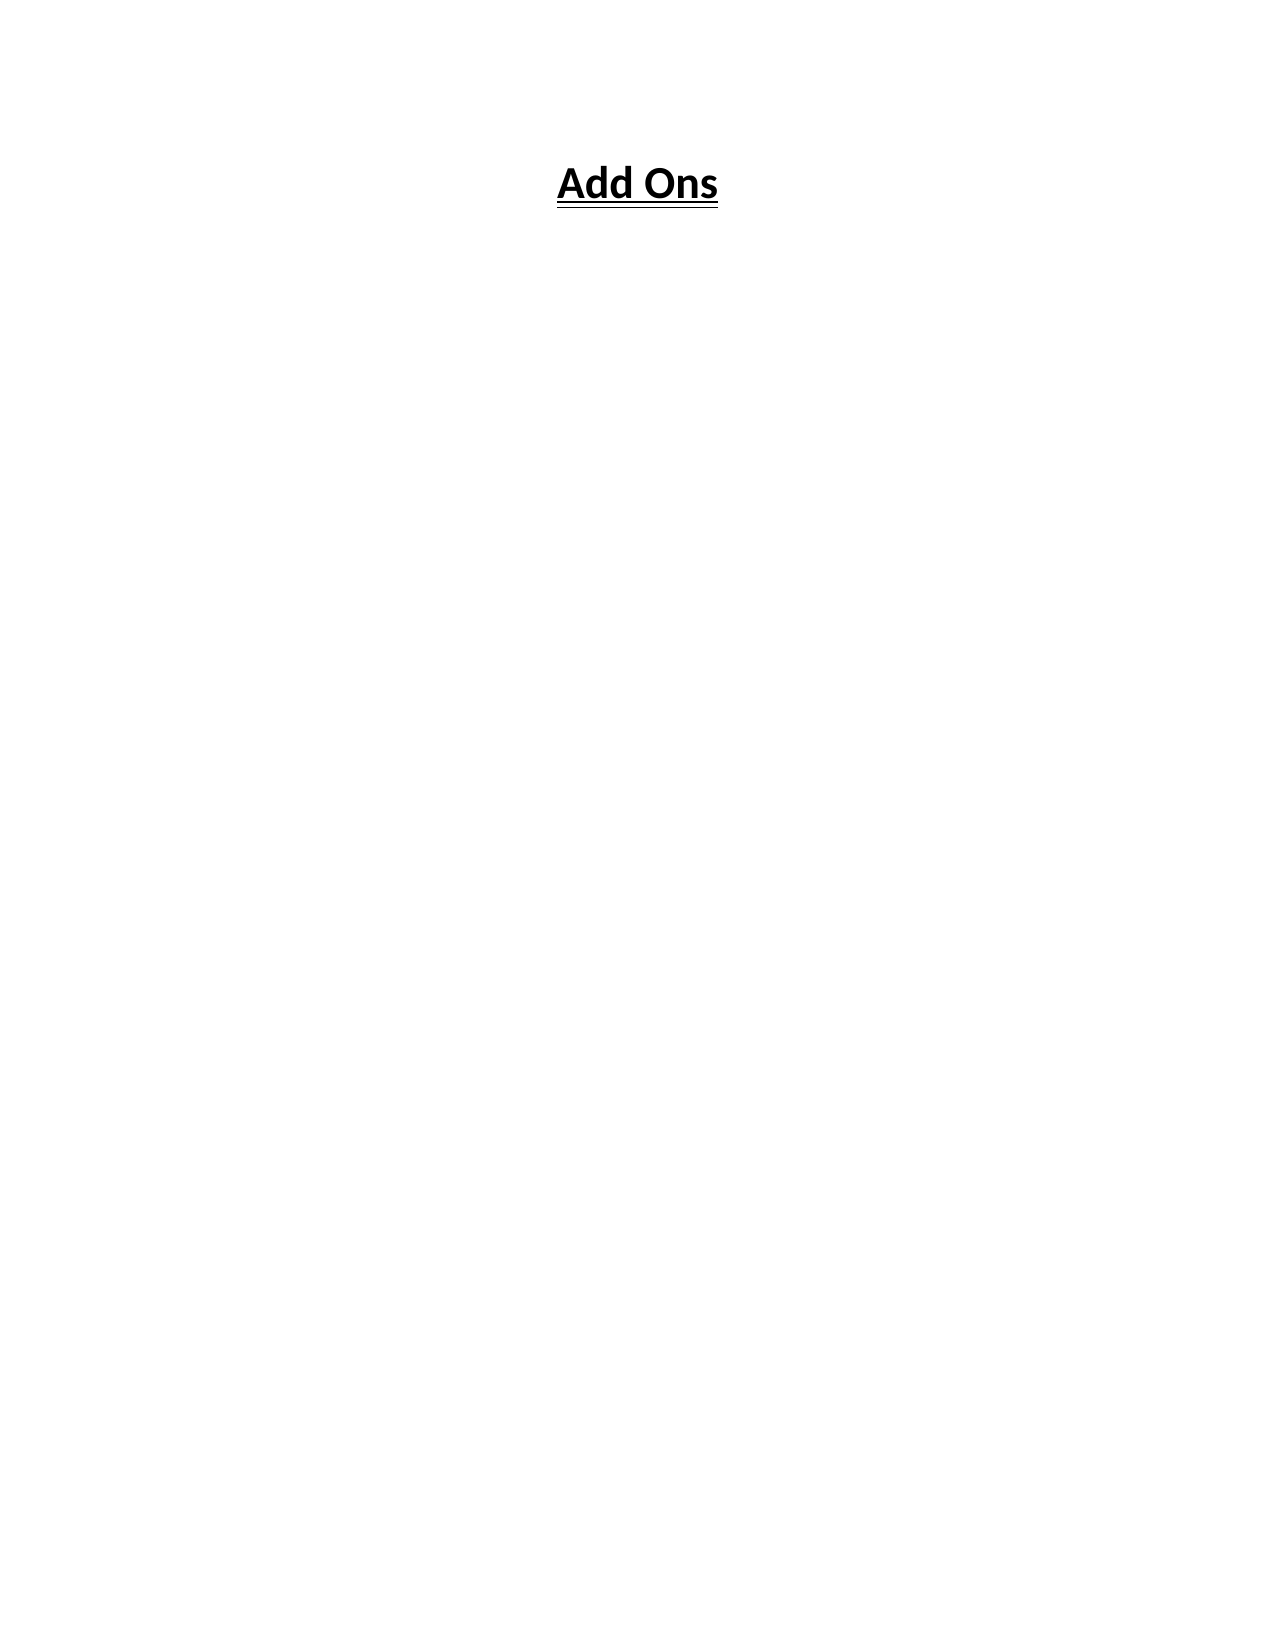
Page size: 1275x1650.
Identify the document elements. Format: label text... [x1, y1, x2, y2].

subtitle Add Ons [187, 154, 1087, 210]
